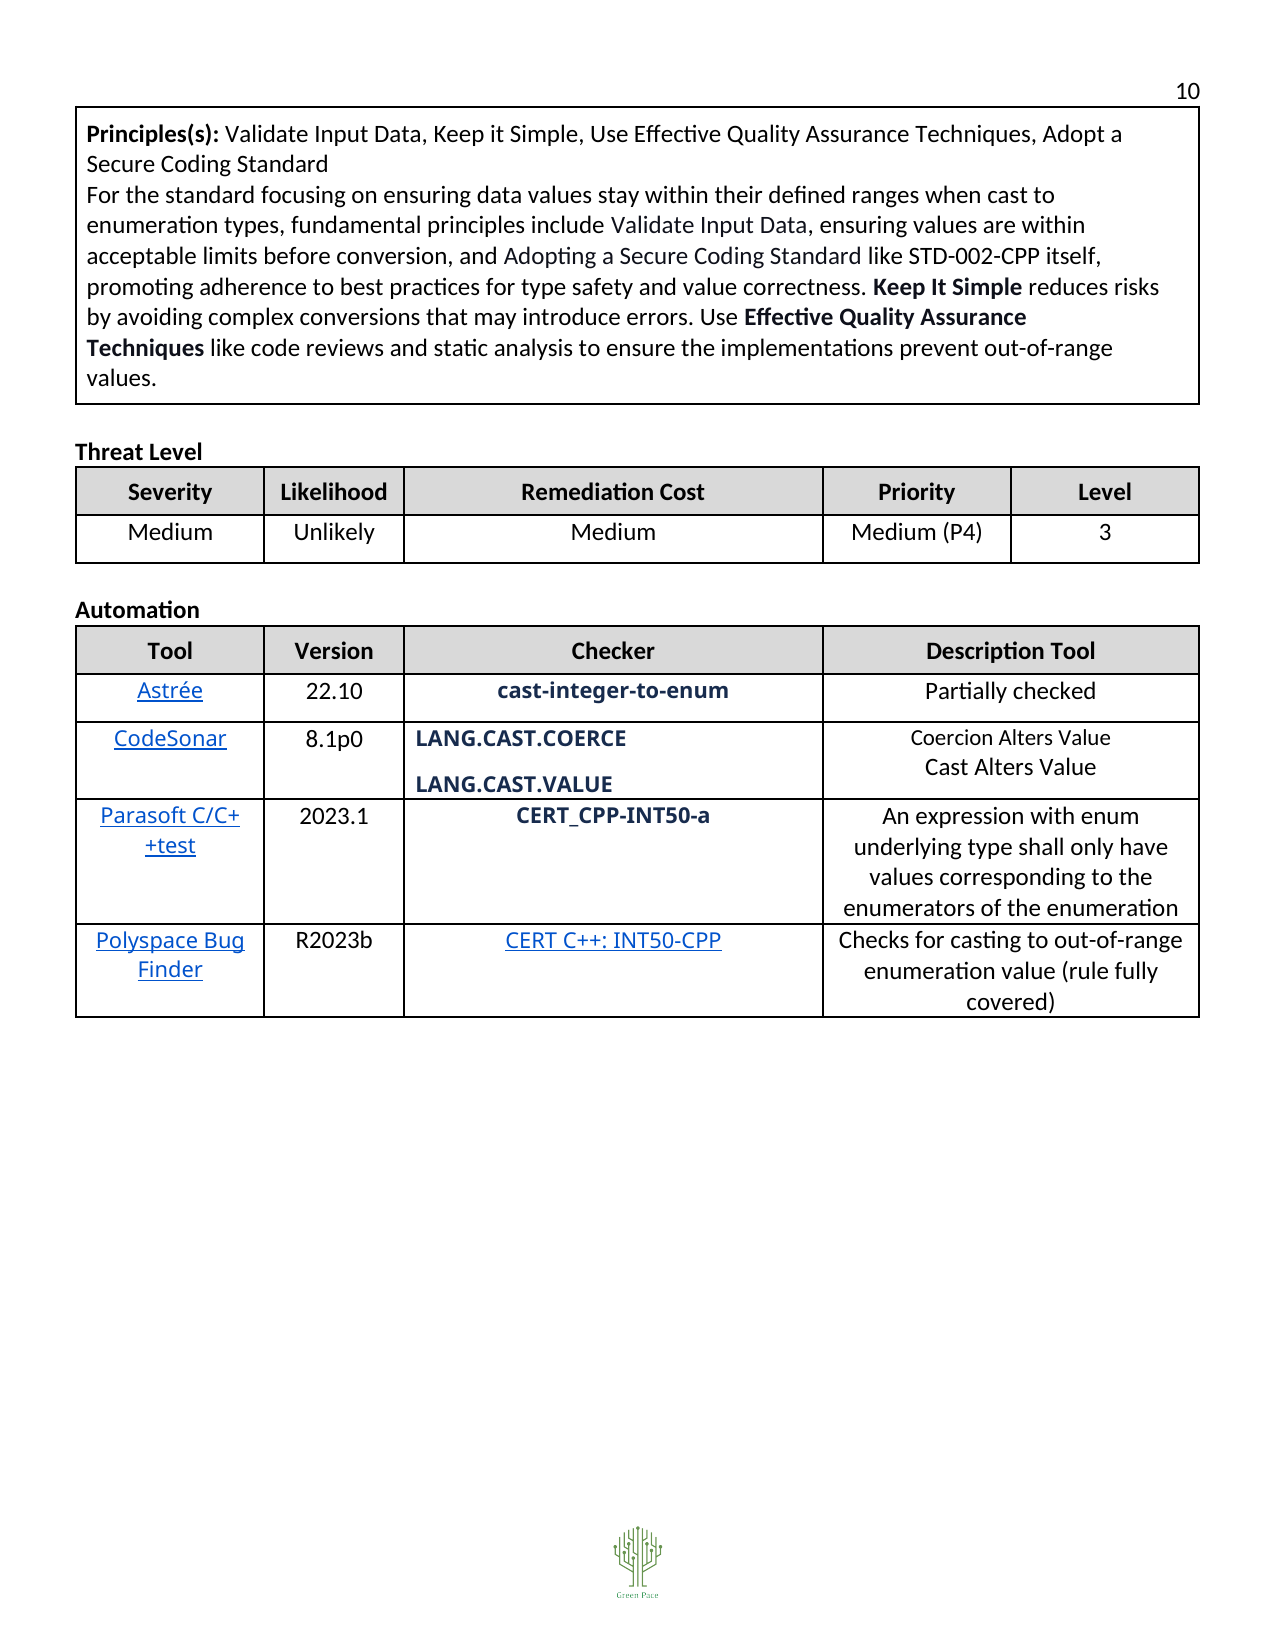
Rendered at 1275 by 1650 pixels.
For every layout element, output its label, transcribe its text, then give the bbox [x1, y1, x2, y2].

table_cell Coercion Alters Value Cast Alters Value [824, 723, 1198, 798]
table_cell Checks for casting to out-of-range enumeration value (rule fully covered) [824, 925, 1198, 1016]
table_cell Medium (P4) [824, 516, 1010, 562]
table_cell Medium [77, 516, 263, 562]
table_cell R2023b [265, 925, 403, 1016]
table_cell CERT C++: INT50-CPP [405, 925, 822, 1016]
table_cell Medium [405, 516, 822, 562]
text Automation [75, 595, 1200, 625]
table_header Remediation Cost [405, 468, 822, 514]
table_cell 3 [1012, 516, 1198, 562]
table_cell Polyspace Bug Finder [77, 925, 263, 1016]
table_header Version [265, 627, 403, 673]
table_cell Astrée [77, 675, 263, 721]
table_cell Parasoft C/C++test [77, 800, 263, 922]
table_cell cast-integer-to-enum [405, 675, 822, 721]
table_header Checker [405, 627, 822, 673]
table_cell CERT_CPP-INT50-a [405, 800, 822, 922]
table_cell An expression with enum underlying type shall only have values corresponding to the enumerators of the enumeration [824, 800, 1198, 922]
table_header Level [1012, 468, 1198, 514]
table_header Description Tool [824, 627, 1198, 673]
table_cell Partially checked [824, 675, 1198, 721]
picture [605, 1521, 670, 1606]
table_header Priority [824, 468, 1010, 514]
table_cell 2023.1 [265, 800, 403, 922]
table_cell Unlikely [265, 516, 403, 562]
table_header Principles(s): Validate Input Data, Keep it Simple, Use Effective Quality Assurance Techniques, Adopt a Secure Coding Standard For the standard focusing on ensuring data values stay within their defined ranges when cast to enumeration types, fundamental principles include Validate Input Data, ensuring values are within acceptable limits before conversion, and Adopting a Secure Coding Standard like STD-002-CPP itself, promoting adherence to best practices for type safety and value correctness. Keep It Simple reduces risks by avoiding complex conversions that may introduce errors. Use Effective Quality Assurance Techniques like code reviews and static analysis to ensure the implementations prevent out-of-range values. [77, 108, 1198, 403]
table_header Likelihood [265, 468, 403, 514]
table_header Tool [77, 627, 263, 673]
table_cell 8.1p0 [265, 723, 403, 798]
table_cell CodeSonar [77, 723, 263, 798]
table_cell 22.10 [265, 675, 403, 721]
text Threat Level [75, 436, 1200, 466]
table_header Severity [77, 468, 263, 514]
